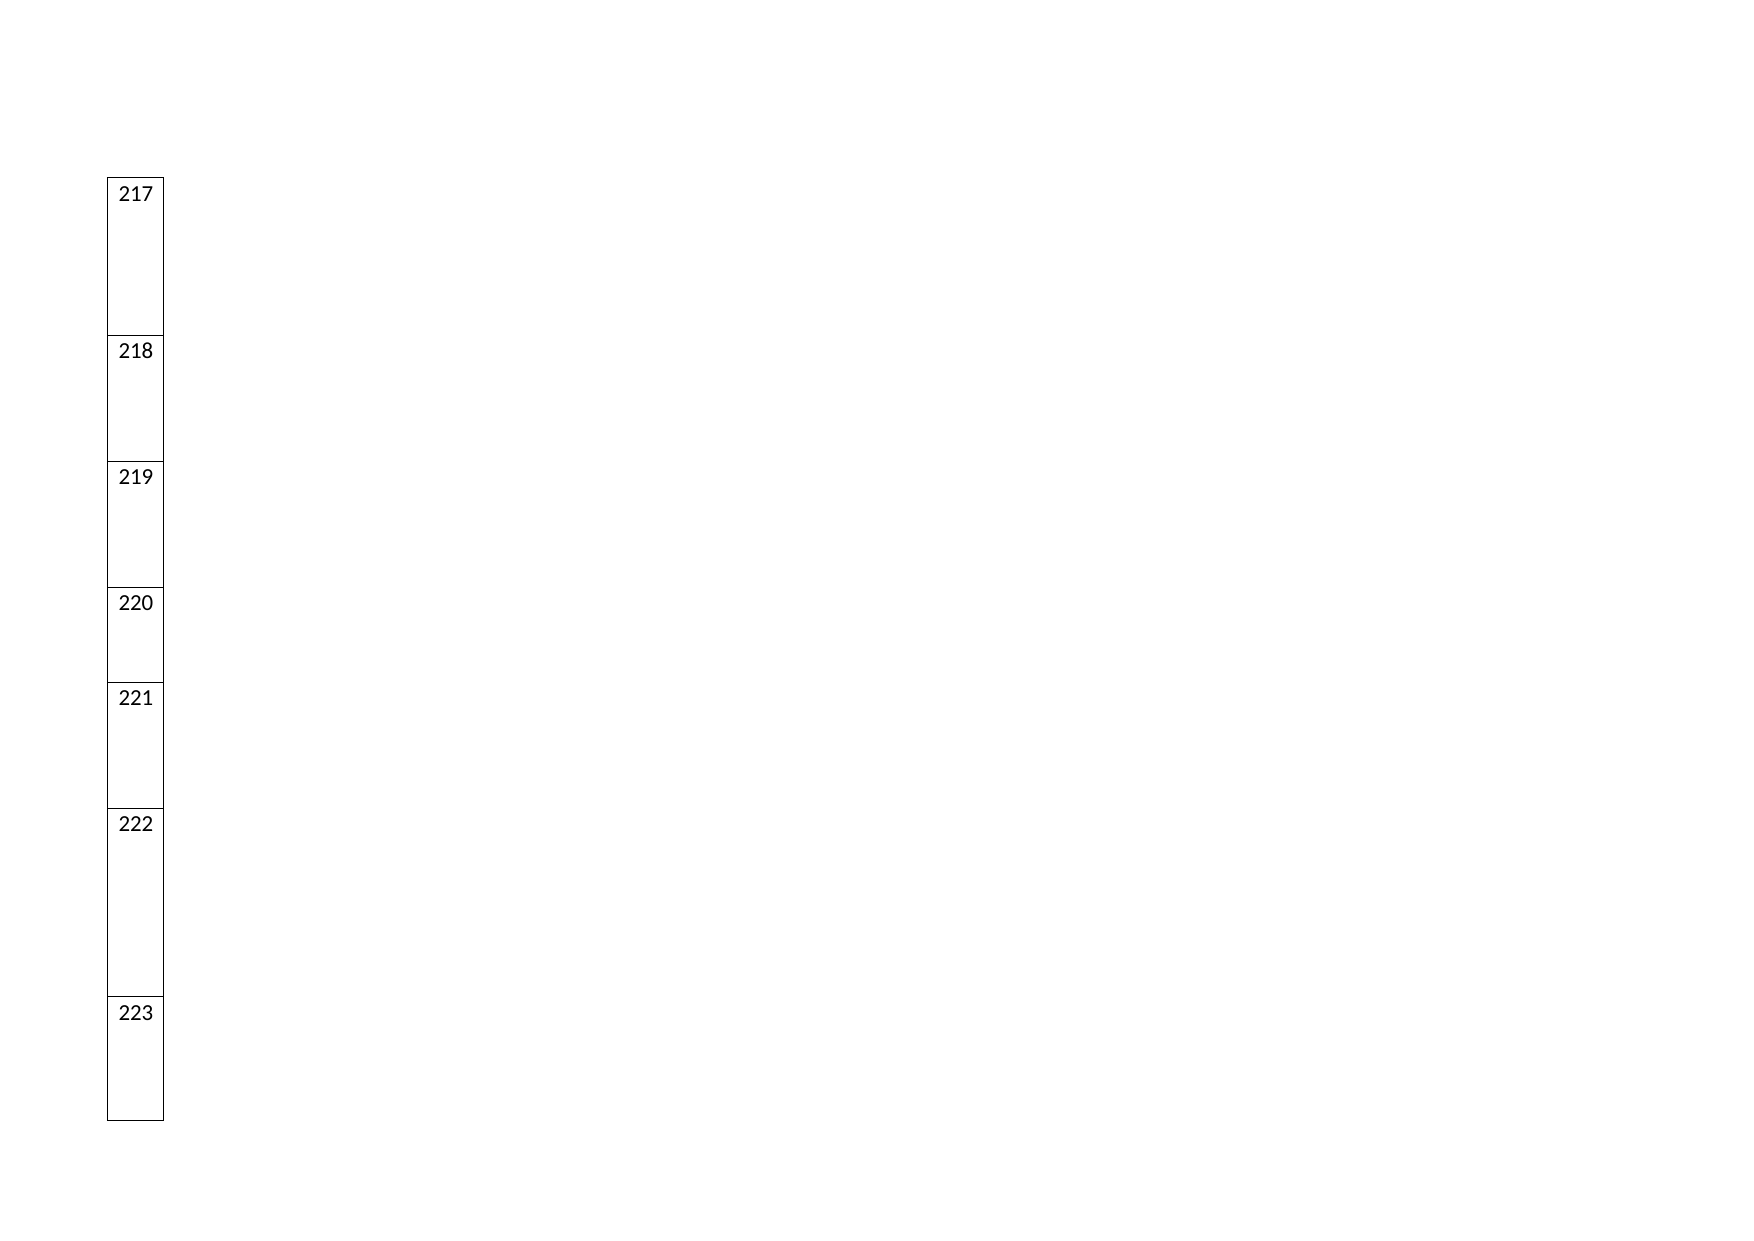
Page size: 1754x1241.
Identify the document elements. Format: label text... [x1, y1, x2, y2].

table_cell 218 [108, 336, 163, 461]
table_cell 222 [108, 809, 163, 996]
table_cell 221 [108, 683, 163, 808]
table_cell 223 [108, 997, 163, 1120]
table_cell 220 [108, 588, 163, 682]
table_cell 219 [108, 462, 163, 587]
table_header 217 [108, 178, 163, 334]
